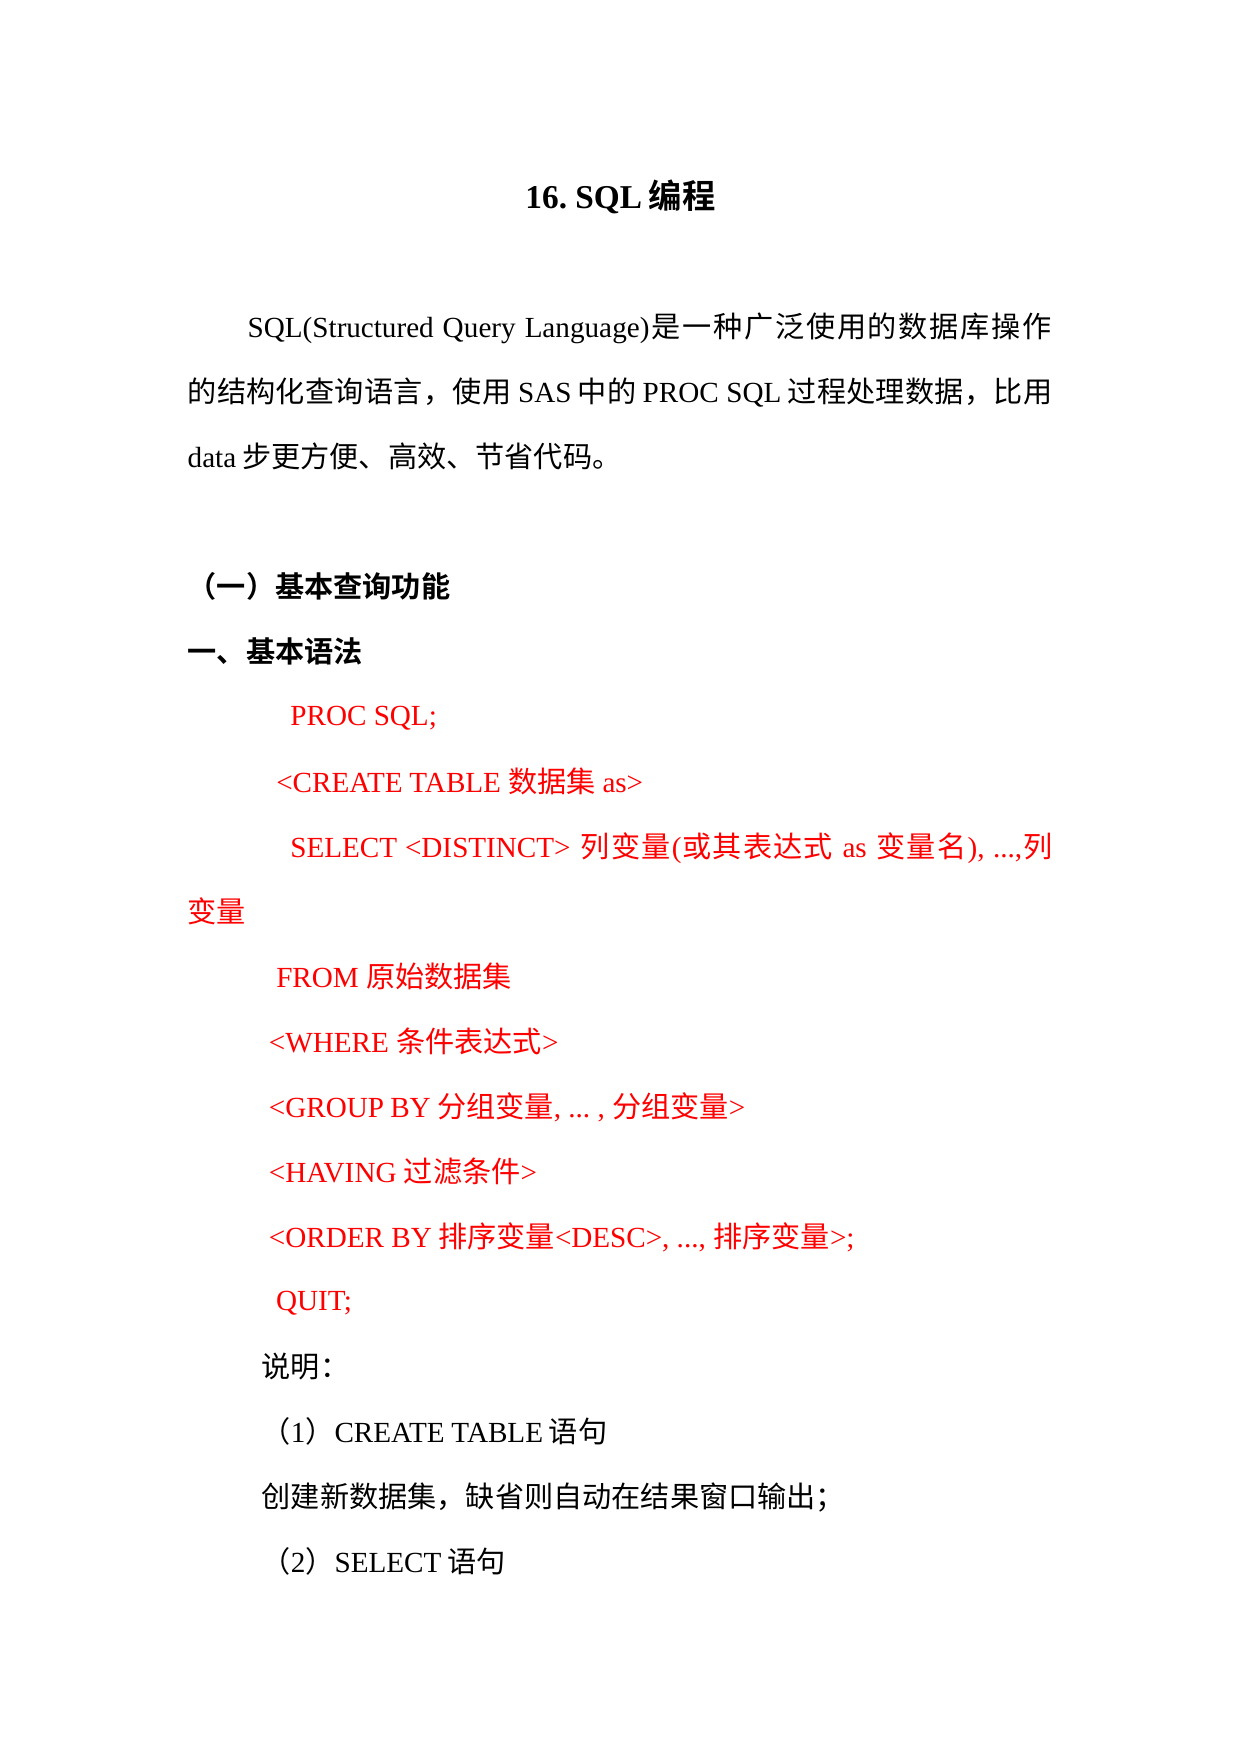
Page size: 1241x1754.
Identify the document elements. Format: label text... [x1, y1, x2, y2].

text <WHERE 条件表达式> [187, 1007, 1053, 1072]
text <ORDER BY 排序变量<DESC>, ..., 排序变量>; [187, 1202, 1053, 1267]
text 说明： [187, 1332, 1053, 1397]
text （一）基本查询功能 [187, 552, 1053, 617]
text SELECT <DISTINCT> 列变量(或其表达式 as 变量名), ...,列变量 [187, 812, 1053, 942]
text PROC SQL; [187, 682, 1053, 747]
text QUIT; [187, 1267, 1053, 1332]
text 一、基本语法 [187, 617, 1053, 682]
text SQL(Structured Query Language)是一种广泛使用的数据库操作的结构化查询语言，使用SAS中的PROC SQL过程处理数据，比用data步更方便、高效、节省代码。 [187, 292, 1053, 487]
text <HAVING 过滤条件> [187, 1137, 1053, 1202]
text （1）CREATE TABLE语句 [187, 1397, 1053, 1462]
text <GROUP BY 分组变量, ... , 分组变量> [187, 1072, 1053, 1137]
text <CREATE TABLE 数据集 as> [187, 747, 1053, 812]
text 创建新数据集，缺省则自动在结果窗口输出； [187, 1462, 1053, 1527]
text （2）SELECT语句 [187, 1527, 1053, 1592]
text 16. SQL编程 [187, 162, 1053, 227]
text FROM 原始数据集 [187, 942, 1053, 1007]
